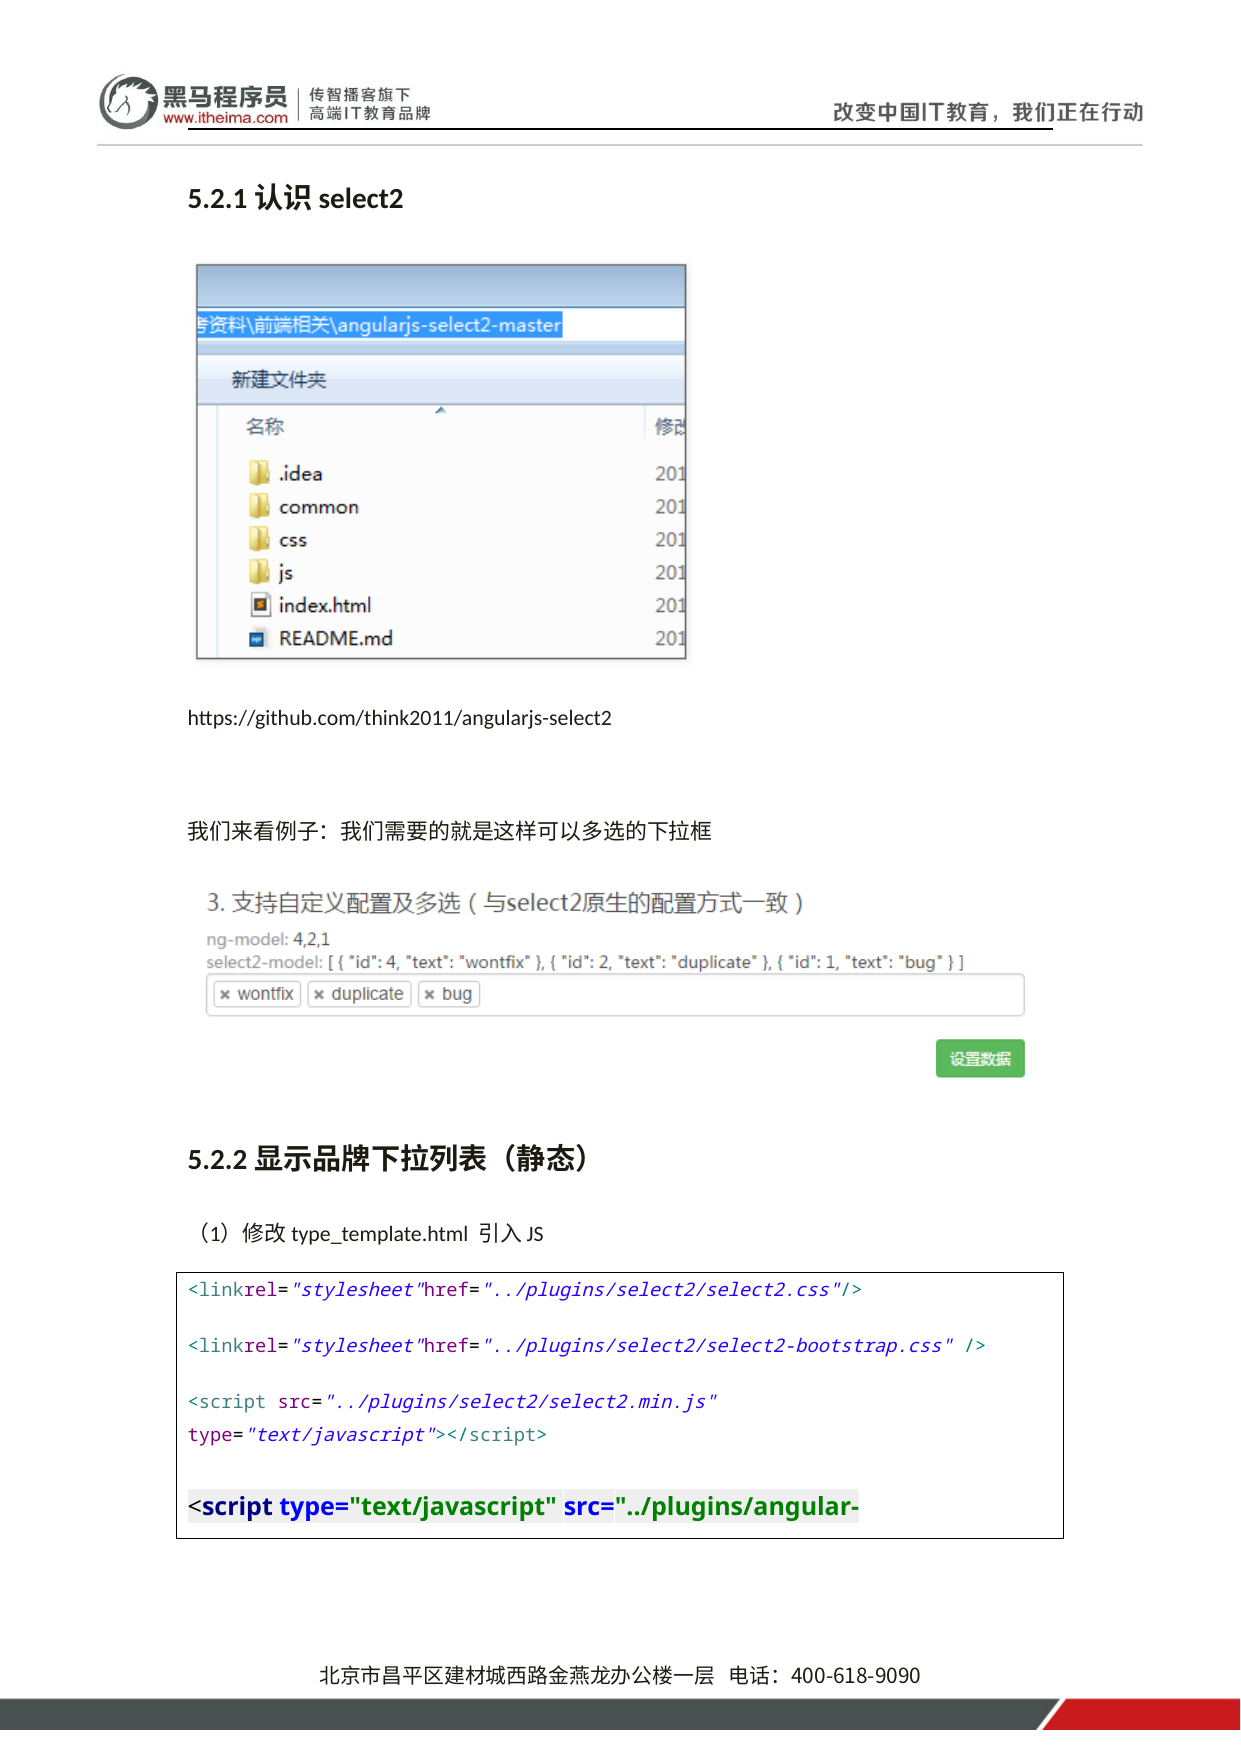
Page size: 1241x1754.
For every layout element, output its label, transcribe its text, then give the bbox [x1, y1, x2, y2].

subtitle 5.2.2 显示品牌下拉列表（静态） [187, 1124, 1053, 1189]
subtitle 5.2.1 认识select2 [187, 163, 1053, 228]
text 我们来看例子：我们需要的就是这样可以多选的下拉框 [187, 813, 1053, 846]
text https://github.com/think2011/angularjs-select2 [187, 702, 1053, 734]
picture [187, 869, 1053, 1089]
picture [0, 1639, 1241, 1730]
picture [187, 255, 696, 669]
picture [0, 3, 1241, 153]
text （1）修改 type_template.html 引入JS [187, 1216, 1053, 1248]
